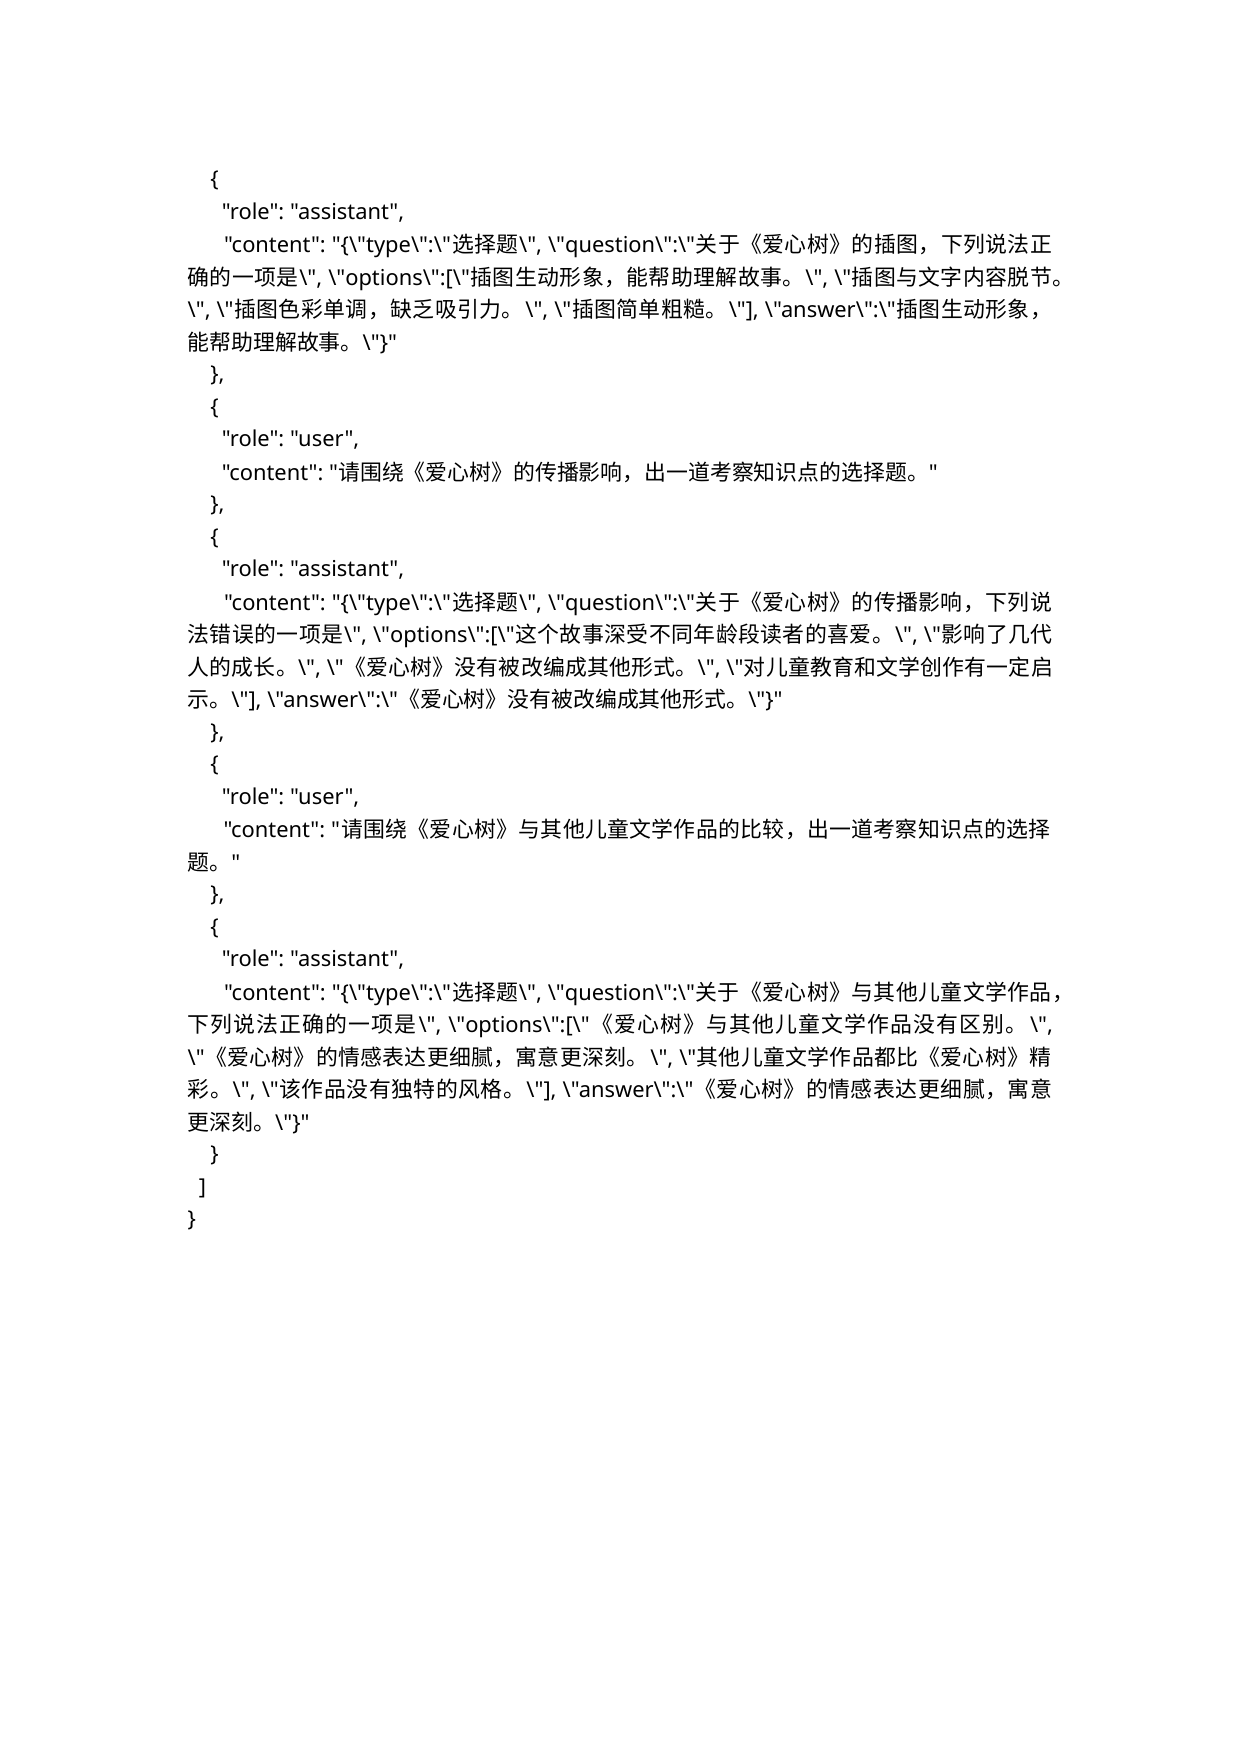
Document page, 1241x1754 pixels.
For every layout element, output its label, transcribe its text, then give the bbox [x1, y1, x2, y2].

text { [187, 909, 1053, 942]
text "content": "{\"type\":\"选择题\", \"question\":\"关于《爱心树》的插图，下列说法正确的一项是\", \"options\":[\"插图生动形象，能帮助理解故事。\", \"插图与文字内容脱节。\", \"插图色彩单调，缺乏吸引力。\", \"插图简单粗糙。\"], \"answer\":\"插图生动形象，能帮助理解故事。\"}" [187, 227, 1053, 357]
text "role": "assistant", [187, 942, 1053, 974]
text } [187, 1137, 1053, 1169]
text "content": "{\"type\":\"选择题\", \"question\":\"关于《爱心树》与其他儿童文学作品，下列说法正确的一项是\", \"options\":[\"《爱心树》与其他儿童文学作品没有区别。\", \"《爱心树》的情感表达更细腻，寓意更深刻。\", \"其他儿童文学作品都比《爱心树》精彩。\", \"该作品没有独特的风格。\"], \"answer\":\"《爱心树》的情感表达更细腻，寓意更深刻。\"}" [187, 974, 1053, 1137]
text }, [187, 714, 1053, 747]
text ] [187, 1169, 1053, 1202]
text { [187, 389, 1053, 422]
text }, [187, 357, 1053, 389]
text } [187, 1202, 1053, 1234]
text "content": "请围绕《爱心树》的传播影响，出一道考察知识点的选择题。" [187, 454, 1053, 487]
text "role": "user", [187, 779, 1053, 812]
text { [187, 747, 1053, 779]
text "content": "请围绕《爱心树》与其他儿童文学作品的比较，出一道考察知识点的选择题。" [187, 812, 1053, 877]
text { [187, 162, 1053, 194]
text { [187, 519, 1053, 552]
text "role": "user", [187, 422, 1053, 454]
text "role": "assistant", [187, 552, 1053, 584]
text }, [187, 487, 1053, 519]
text "content": "{\"type\":\"选择题\", \"question\":\"关于《爱心树》的传播影响，下列说法错误的一项是\", \"options\":[\"这个故事深受不同年龄段读者的喜爱。\", \"影响了几代人的成长。\", \"《爱心树》没有被改编成其他形式。\", \"对儿童教育和文学创作有一定启示。\"], \"answer\":\"《爱心树》没有被改编成其他形式。\"}" [187, 584, 1053, 714]
text }, [187, 877, 1053, 909]
text "role": "assistant", [187, 194, 1053, 227]
